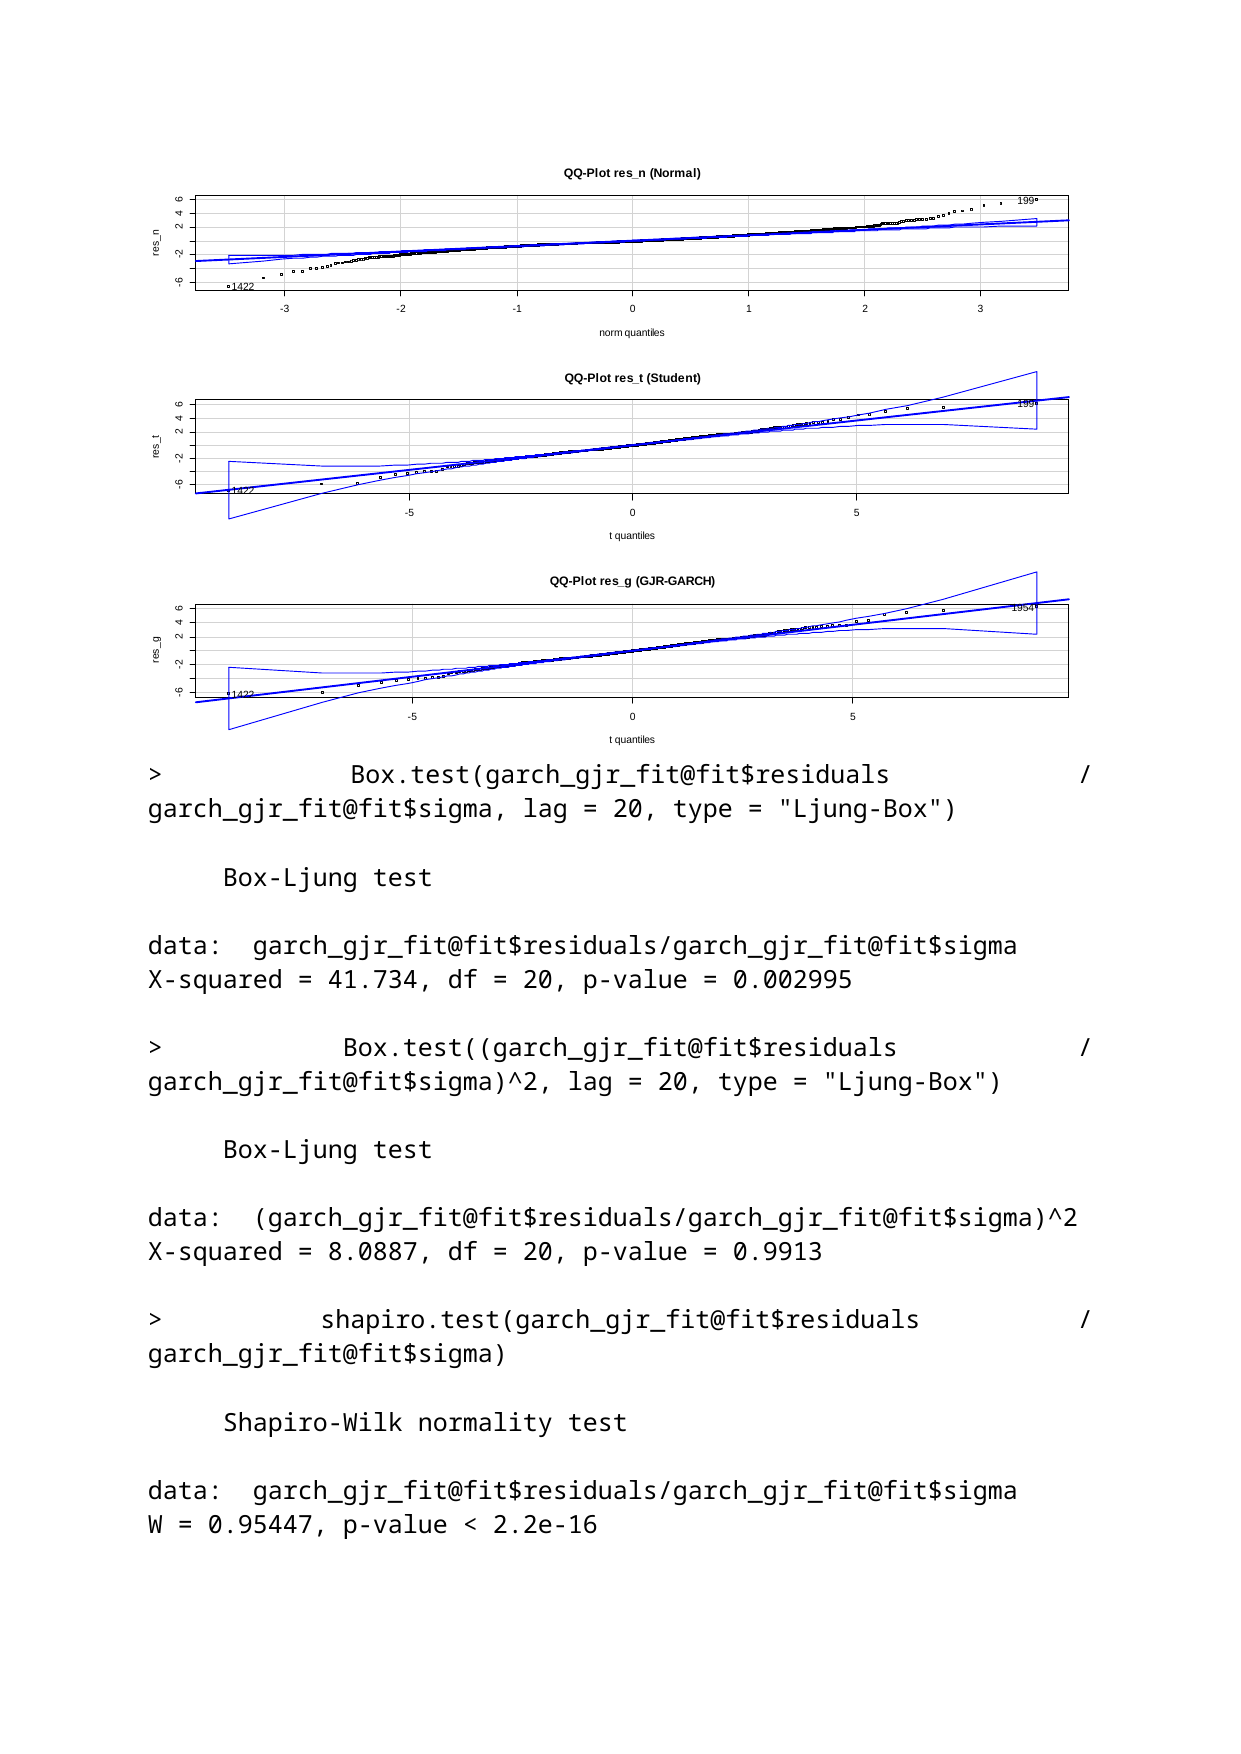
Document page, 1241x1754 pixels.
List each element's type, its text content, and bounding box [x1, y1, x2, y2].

text Shapiro-Wilk normality test [148, 1404, 1093, 1438]
text X-squared = 8.0887, df = 20, p-value = 0.9913 [148, 1234, 1093, 1268]
text W = 0.95447, p-value < 2.2e-16 [148, 1506, 1093, 1541]
text data: garch_gjr_fit@fit$residuals/garch_gjr_fit@fit$sigma [148, 927, 1093, 961]
text X-squared = 41.734, df = 20, p-value = 0.002995 [148, 961, 1093, 996]
text data: garch_gjr_fit@fit$residuals/garch_gjr_fit@fit$sigma [148, 1472, 1093, 1506]
text > Box.test(garch_gjr_fit@fit$residuals / garch_gjr_fit@fit$sigma, lag = 20, type = "Ljung-Box") [148, 758, 1093, 825]
text > shapiro.test(garch_gjr_fit@fit$residuals / garch_gjr_fit@fit$sigma) [148, 1302, 1093, 1370]
text > Box.test((garch_gjr_fit@fit$residuals / garch_gjr_fit@fit$sigma)^2, lag = 20, type = "Ljung-Box") [148, 1029, 1093, 1098]
text data: (garch_gjr_fit@fit$residuals/garch_gjr_fit@fit$sigma)^2 [148, 1200, 1093, 1234]
text Box-Ljung test [148, 1132, 1093, 1166]
text Box-Ljung test [148, 859, 1093, 893]
